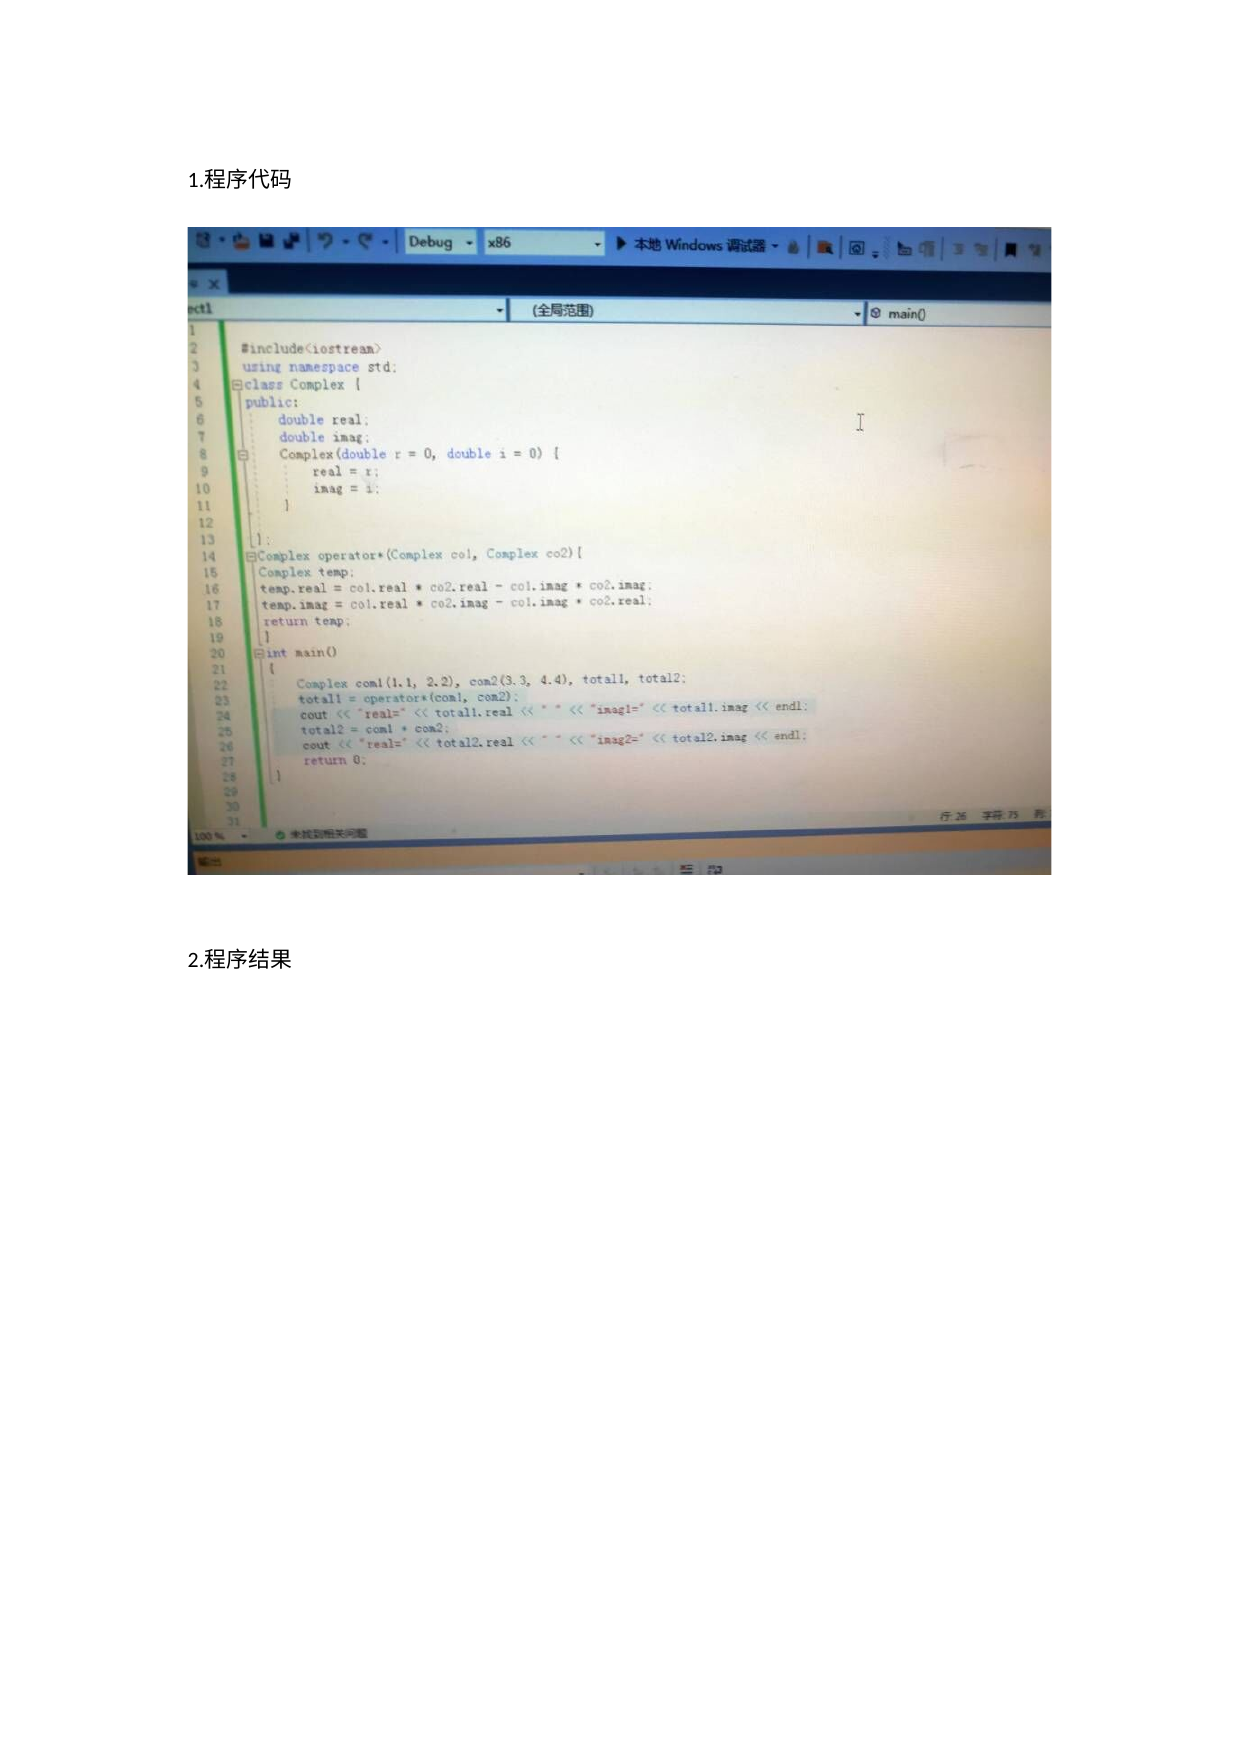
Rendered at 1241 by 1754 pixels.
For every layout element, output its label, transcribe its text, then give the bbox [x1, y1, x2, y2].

picture [187, 227, 1052, 875]
text 1.程序代码 [187, 162, 1053, 194]
text 2.程序结果 [187, 942, 1053, 974]
